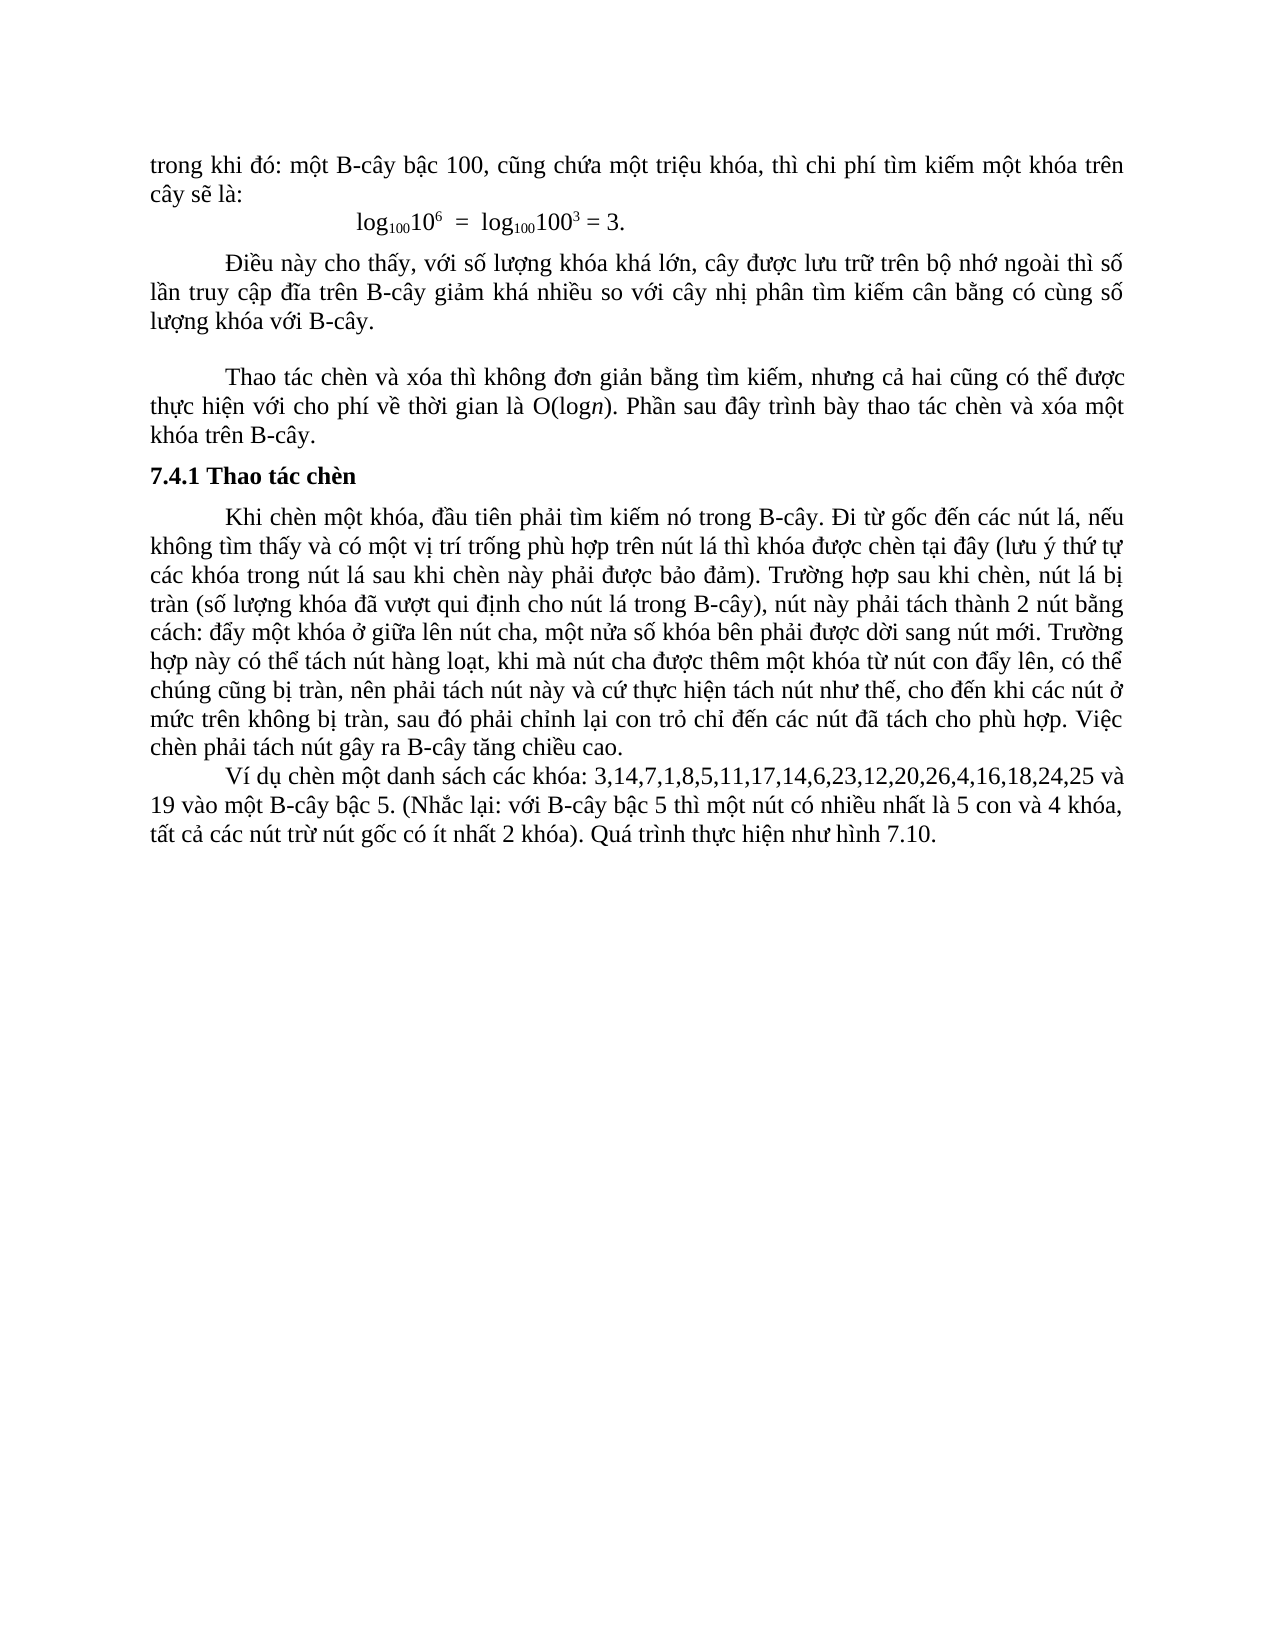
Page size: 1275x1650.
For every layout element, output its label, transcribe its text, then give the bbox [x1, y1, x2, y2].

text Thao tác chèn và xóa thì không đơn giản bằng tìm kiếm, nhưng cả hai cũng có thể được thực hiện với cho phí về thời gian là O(logn). Phần sau đây trình bày thao tác chèn và xóa một khóa trên B-cây. [150, 362, 1125, 449]
text Điều này cho thấy, với số lượng khóa khá lớn, cây được lưu trữ trên bộ nhớ ngoài thì số lần truy cập đĩa trên B-cây giảm khá nhiều so với cây nhị phân tìm kiếm cân bằng có cùng số lượng khóa với B-cây. [150, 248, 1125, 334]
text log100106 = log1001003 = 3. [150, 207, 1125, 236]
text 7.4.1 Thao tác chèn [150, 461, 1125, 490]
text Ví dụ chèn một danh sách các khóa: 3,14,7,1,8,5,11,17,14,6,23,12,20,26,4,16,18,24,25 và 19 vào một B-cây bậc 5. (Nhắc lại: với B-cây bậc 5 thì một nút có nhiều nhất là 5 con và 4 khóa, tất cả các nút trừ nút gốc có ít nhất 2 khóa). Quá trình thực hiện như hình 7.10. [150, 761, 1125, 847]
text Khi chèn một khóa, đầu tiên phải tìm kiếm nó trong B-cây. Đi từ gốc đến các nút lá, nếu không tìm thấy và có một vị trí trống phù hợp trên nút lá thì khóa được chèn tại đây (lưu ý thứ tự các khóa trong nút lá sau khi chèn này phải được bảo đảm). Trường hợp sau khi chèn, nút lá bị tràn (số lượng khóa đã vượt qui định cho nút lá trong B-cây), nút này phải tách thành 2 nút bằng cách: đẩy một khóa ở giữa lên nút cha, một nửa số khóa bên phải được dời sang nút mới. Trường hợp này có thể tách nút hàng loạt, khi mà nút cha được thêm một khóa từ nút con đẩy lên, có thể chúng cũng bị tràn, nên phải tách nút này và cứ thực hiện tách nút như thế, cho đến khi các nút ở mức trên không bị tràn, sau đó phải chỉnh lại con trỏ chỉ đến các nút đã tách cho phù hợp. Việc chèn phải tách nút gây ra B-cây tăng chiều cao. [150, 502, 1125, 761]
text trong khi đó: một B-cây bậc 100, cũng chứa một triệu khóa, thì chi phí tìm kiếm một khóa trên cây sẽ là: [150, 150, 1125, 207]
